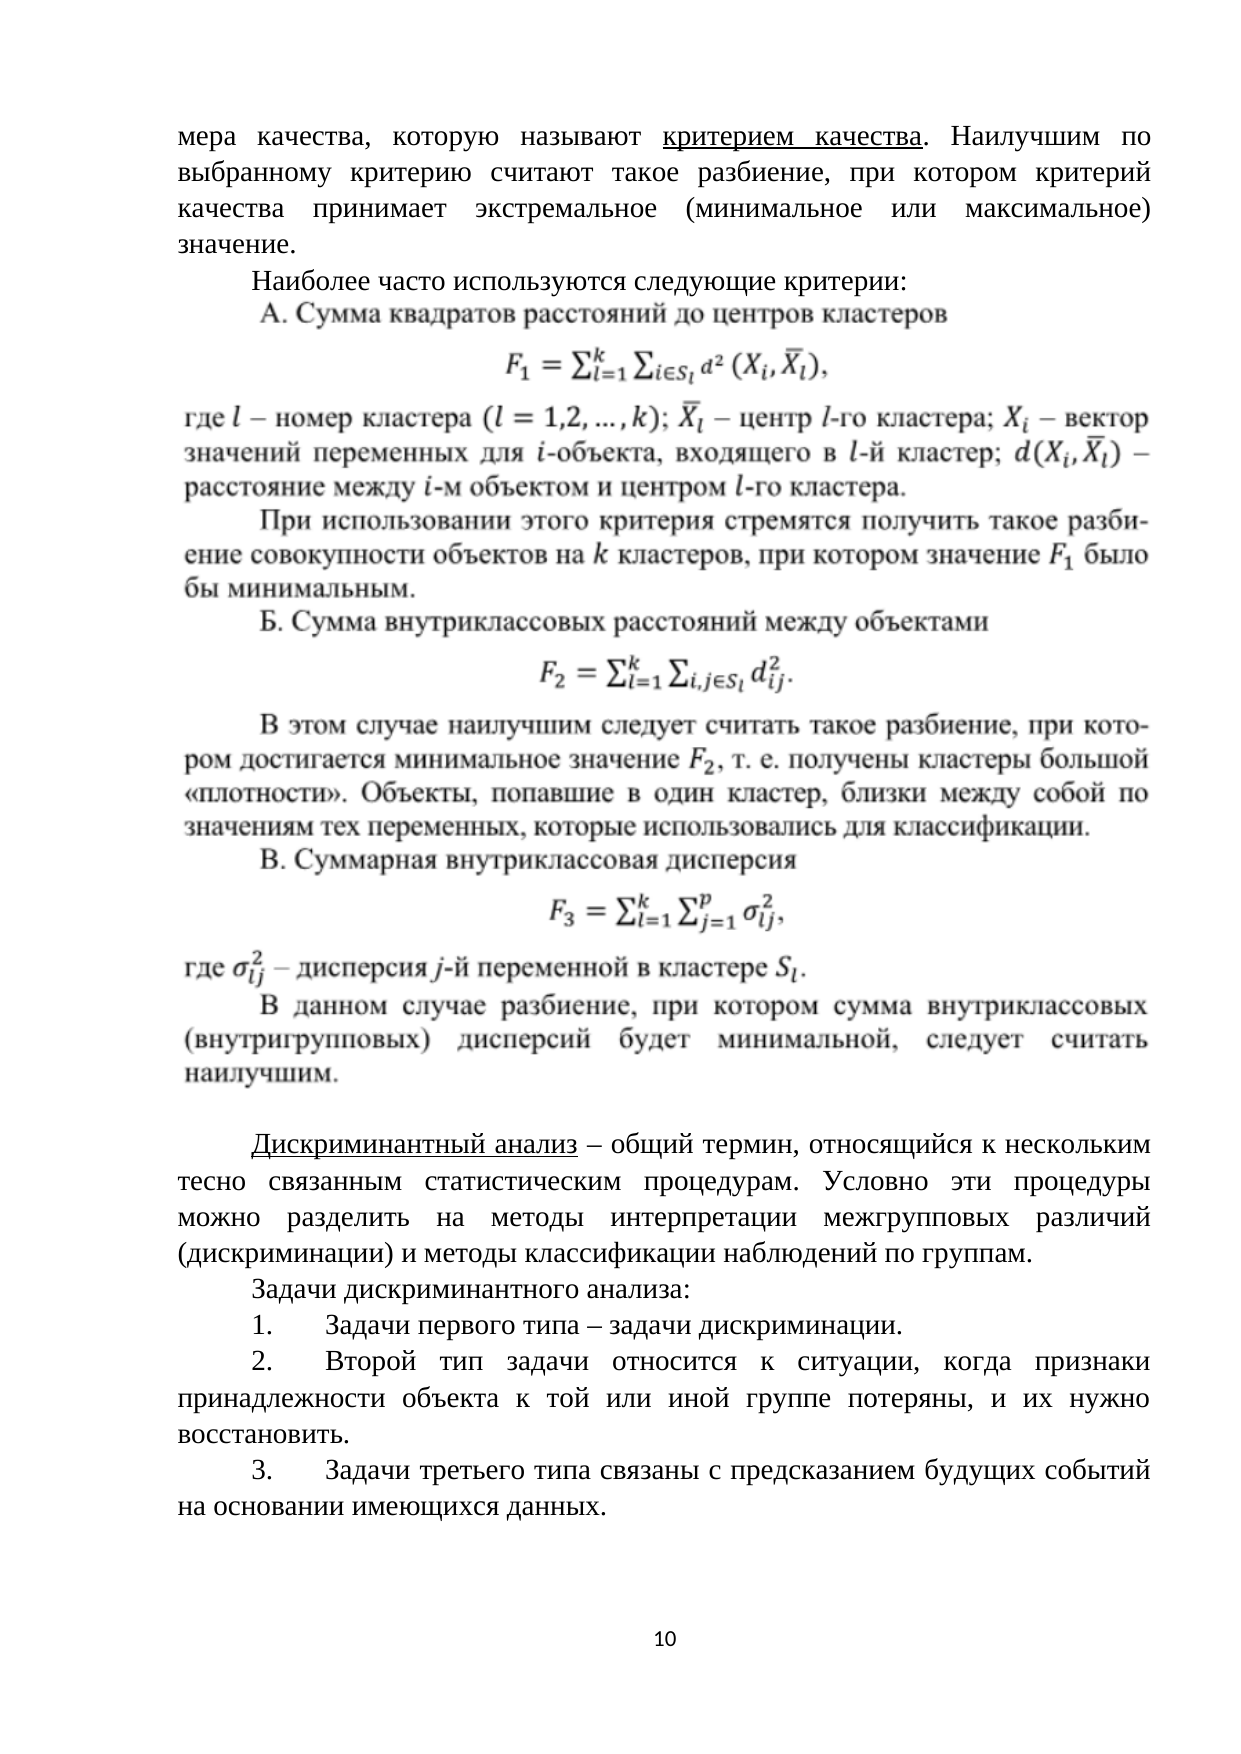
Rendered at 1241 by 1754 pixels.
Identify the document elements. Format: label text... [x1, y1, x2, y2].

list Задачи первого типа – задачи дискриминации. [177, 1307, 1152, 1341]
list Задачи третьего типа связаны с предсказанием будущих событий на основании имеющихся данных. [177, 1452, 1152, 1522]
text Задачи дискриминантного анализа: [177, 1271, 1152, 1305]
picture [177, 298, 1152, 1089]
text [177, 118, 1152, 260]
text Дискриминантный анализ – общий термин, относящийся к нескольким тесно связанным статистическим процедурам. Условно эти процедуры можно разделить на методы интерпретации межгрупповых различий (дискриминации) и методы классификации наблюдений по группам. [177, 1127, 1152, 1269]
text Наиболее часто используются следующие критерии: [177, 263, 1152, 296]
list Второй тип задачи относится к ситуации, когда признаки принадлежности объекта к той или иной группе потеряны, и их нужно восстановить. [177, 1343, 1152, 1449]
